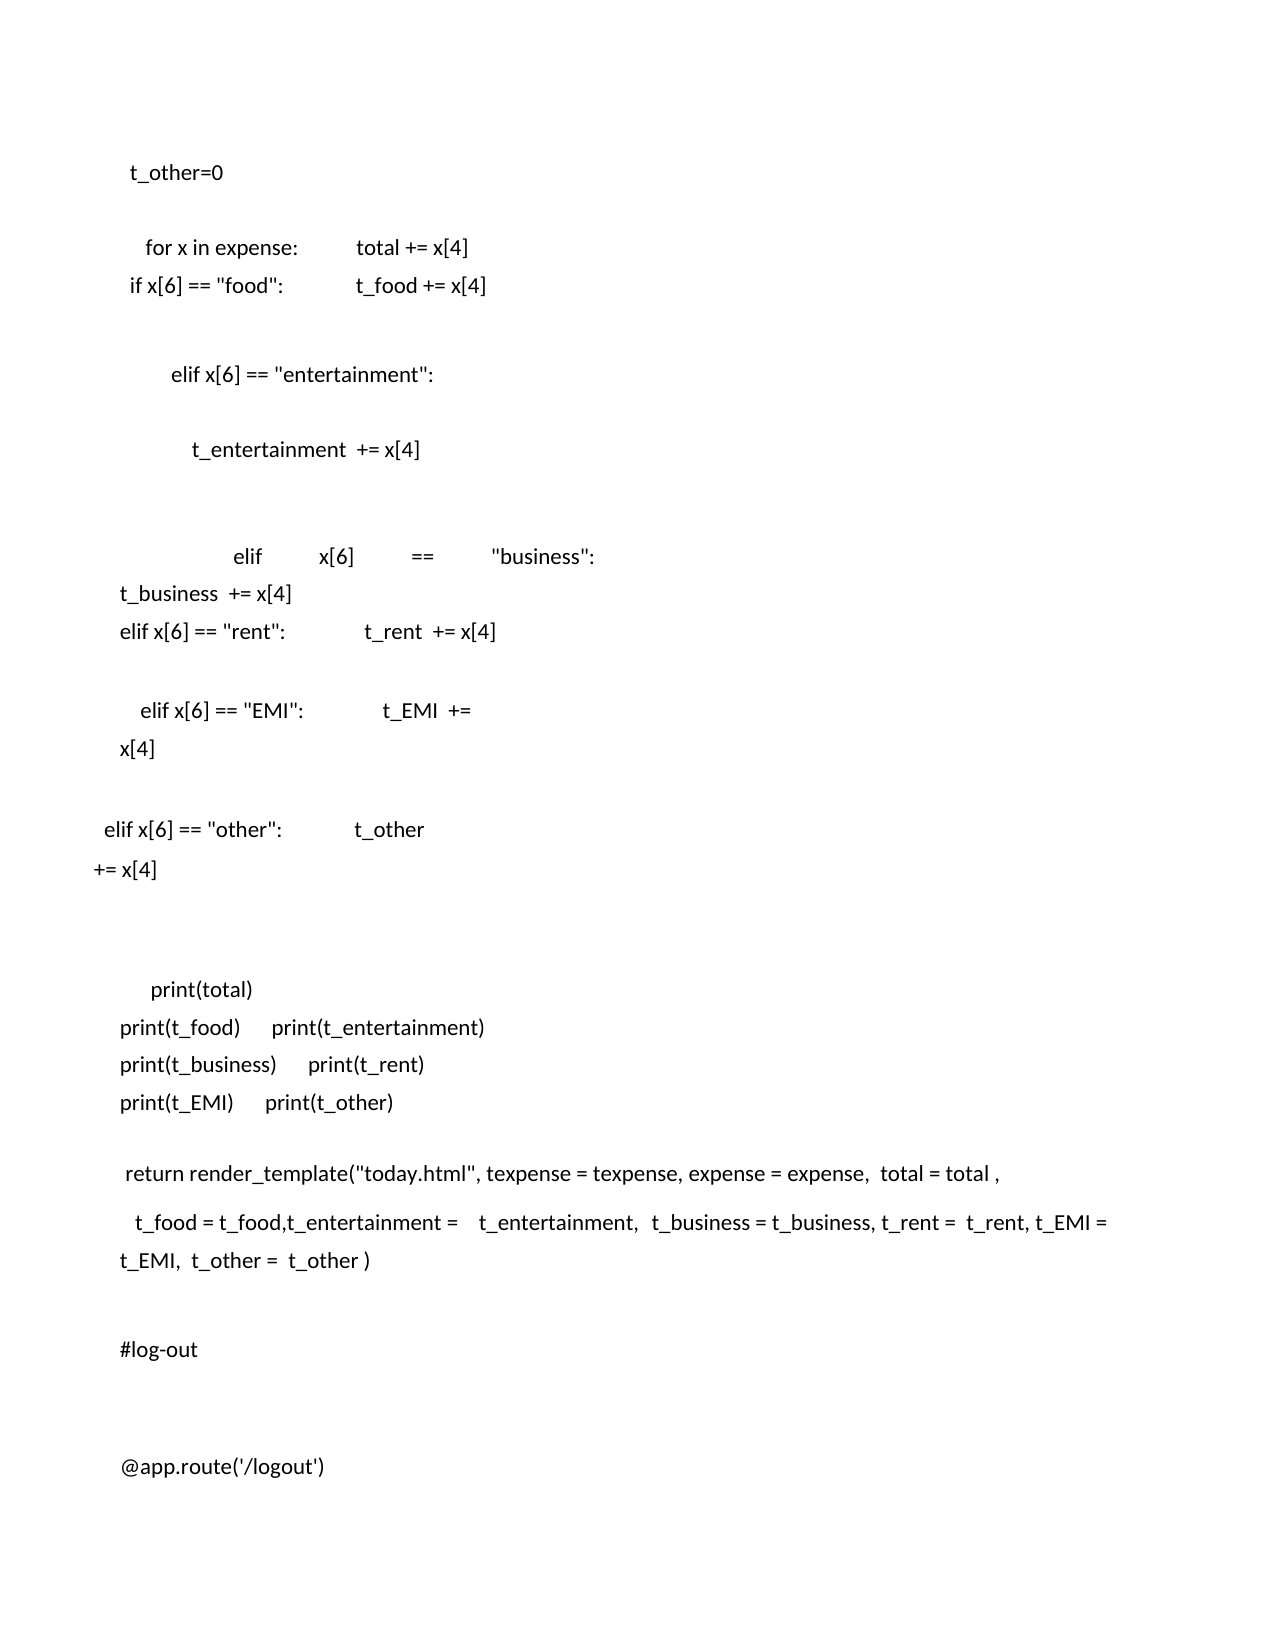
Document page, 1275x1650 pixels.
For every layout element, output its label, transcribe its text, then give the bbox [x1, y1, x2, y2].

text #log-out [119, 1318, 1048, 1368]
text elif x[6] == "business": t_business += x[4] [119, 534, 595, 609]
text t_other=0 [119, 150, 507, 187]
text print(total) [119, 967, 385, 1005]
text elif x[6] == "entertainment": [119, 342, 1048, 392]
text elif x[6] == "EMI": t_EMI += x[4] [119, 689, 507, 764]
text return render_template("today.html", texpense = texpense, expense = expense, total = total , [120, 1159, 1181, 1187]
text elif x[6] == "rent": t_rent += x[4] [119, 609, 536, 647]
text for x in expense: total += x[4] [119, 226, 507, 263]
text t_food = t_food,t_entertainment = t_entertainment, t_business = t_business, t_rent = t_rent, t_EMI = t_EMI, t_other = t_other ) [119, 1201, 1171, 1276]
text elif x[6] == "other": t_other += x[4] [94, 806, 431, 886]
text if x[6] == "food": t_food += x[4] [119, 263, 507, 301]
text @app.route('/logout') [119, 1434, 1048, 1484]
text t_entertainment += x[4] [119, 417, 1048, 467]
text print(t_food) print(t_entertainment) print(t_business) print(t_rent) print(t_EMI) print(t_other) [119, 1005, 507, 1117]
